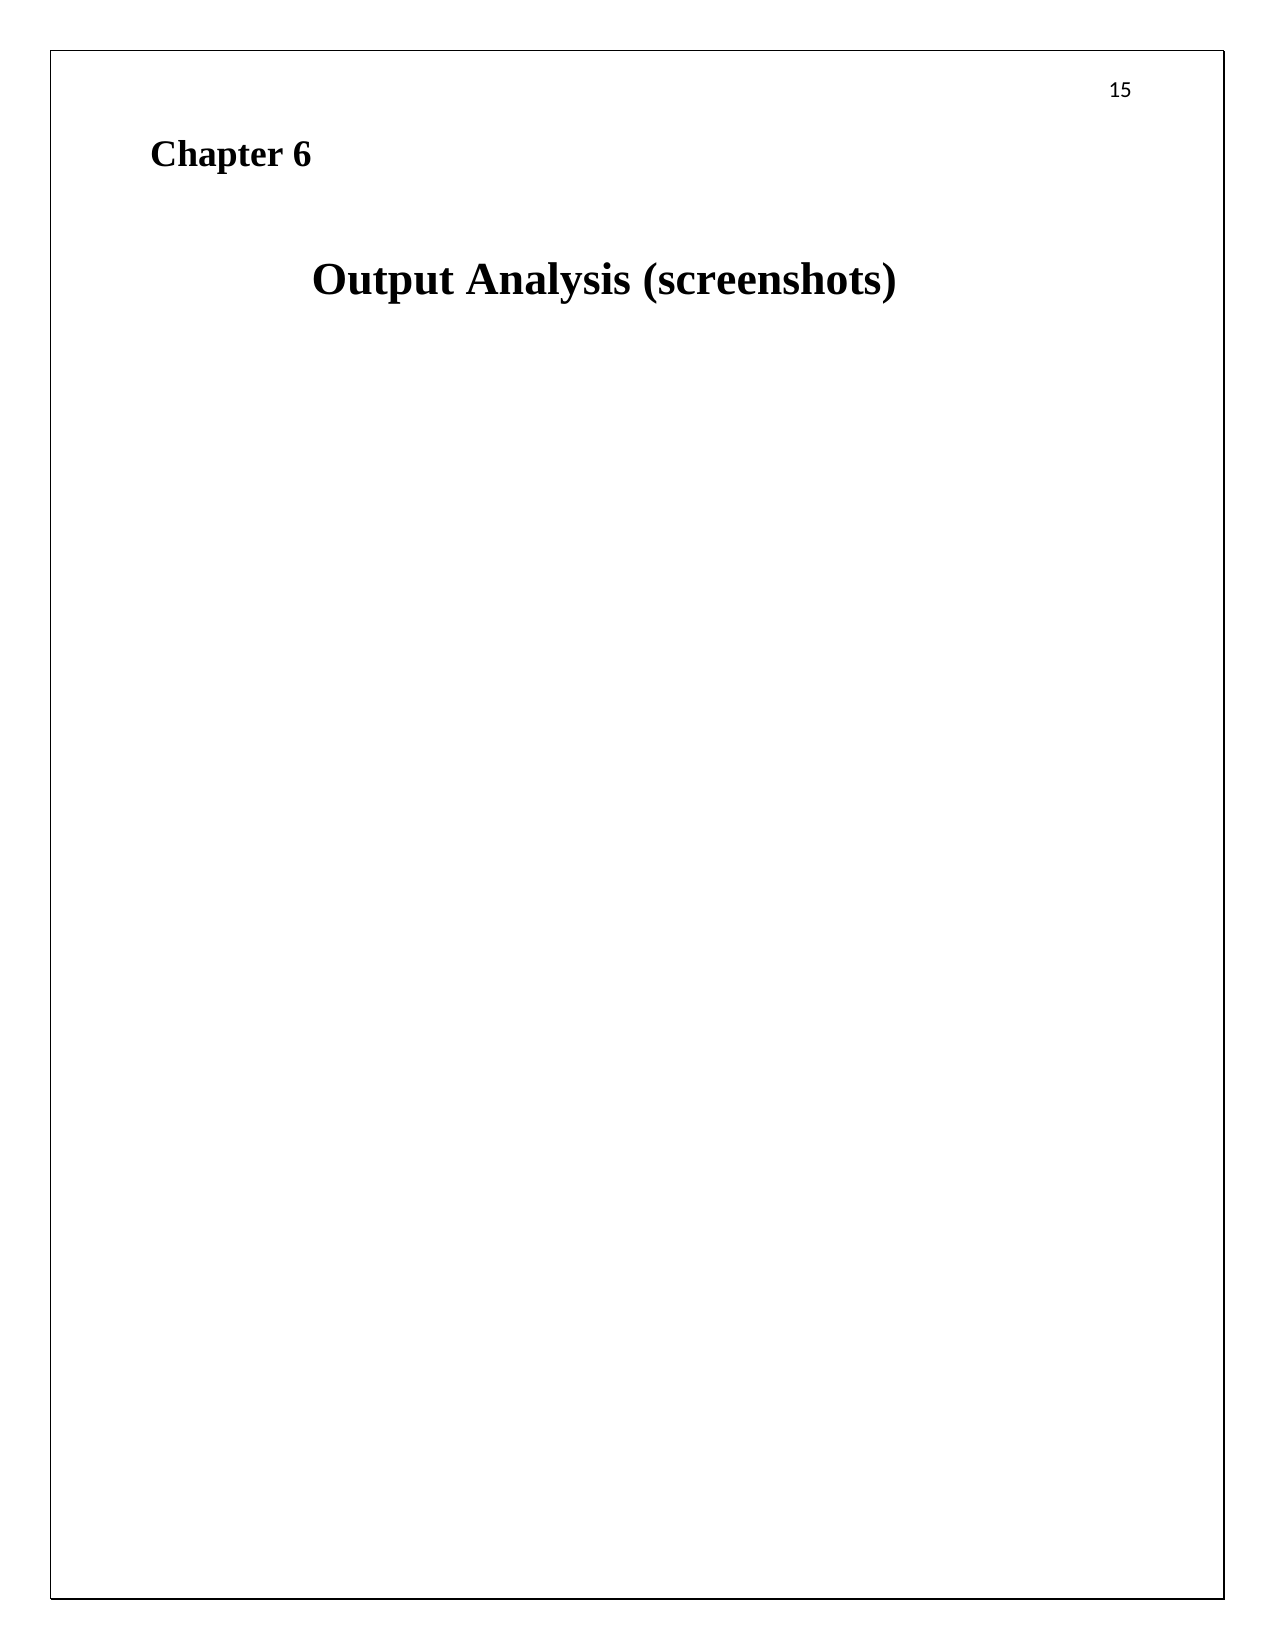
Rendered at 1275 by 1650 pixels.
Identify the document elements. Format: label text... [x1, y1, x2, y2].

text Chapter 6 [150, 131, 1124, 174]
text Output Analysis (screenshots) [226, 252, 1124, 304]
